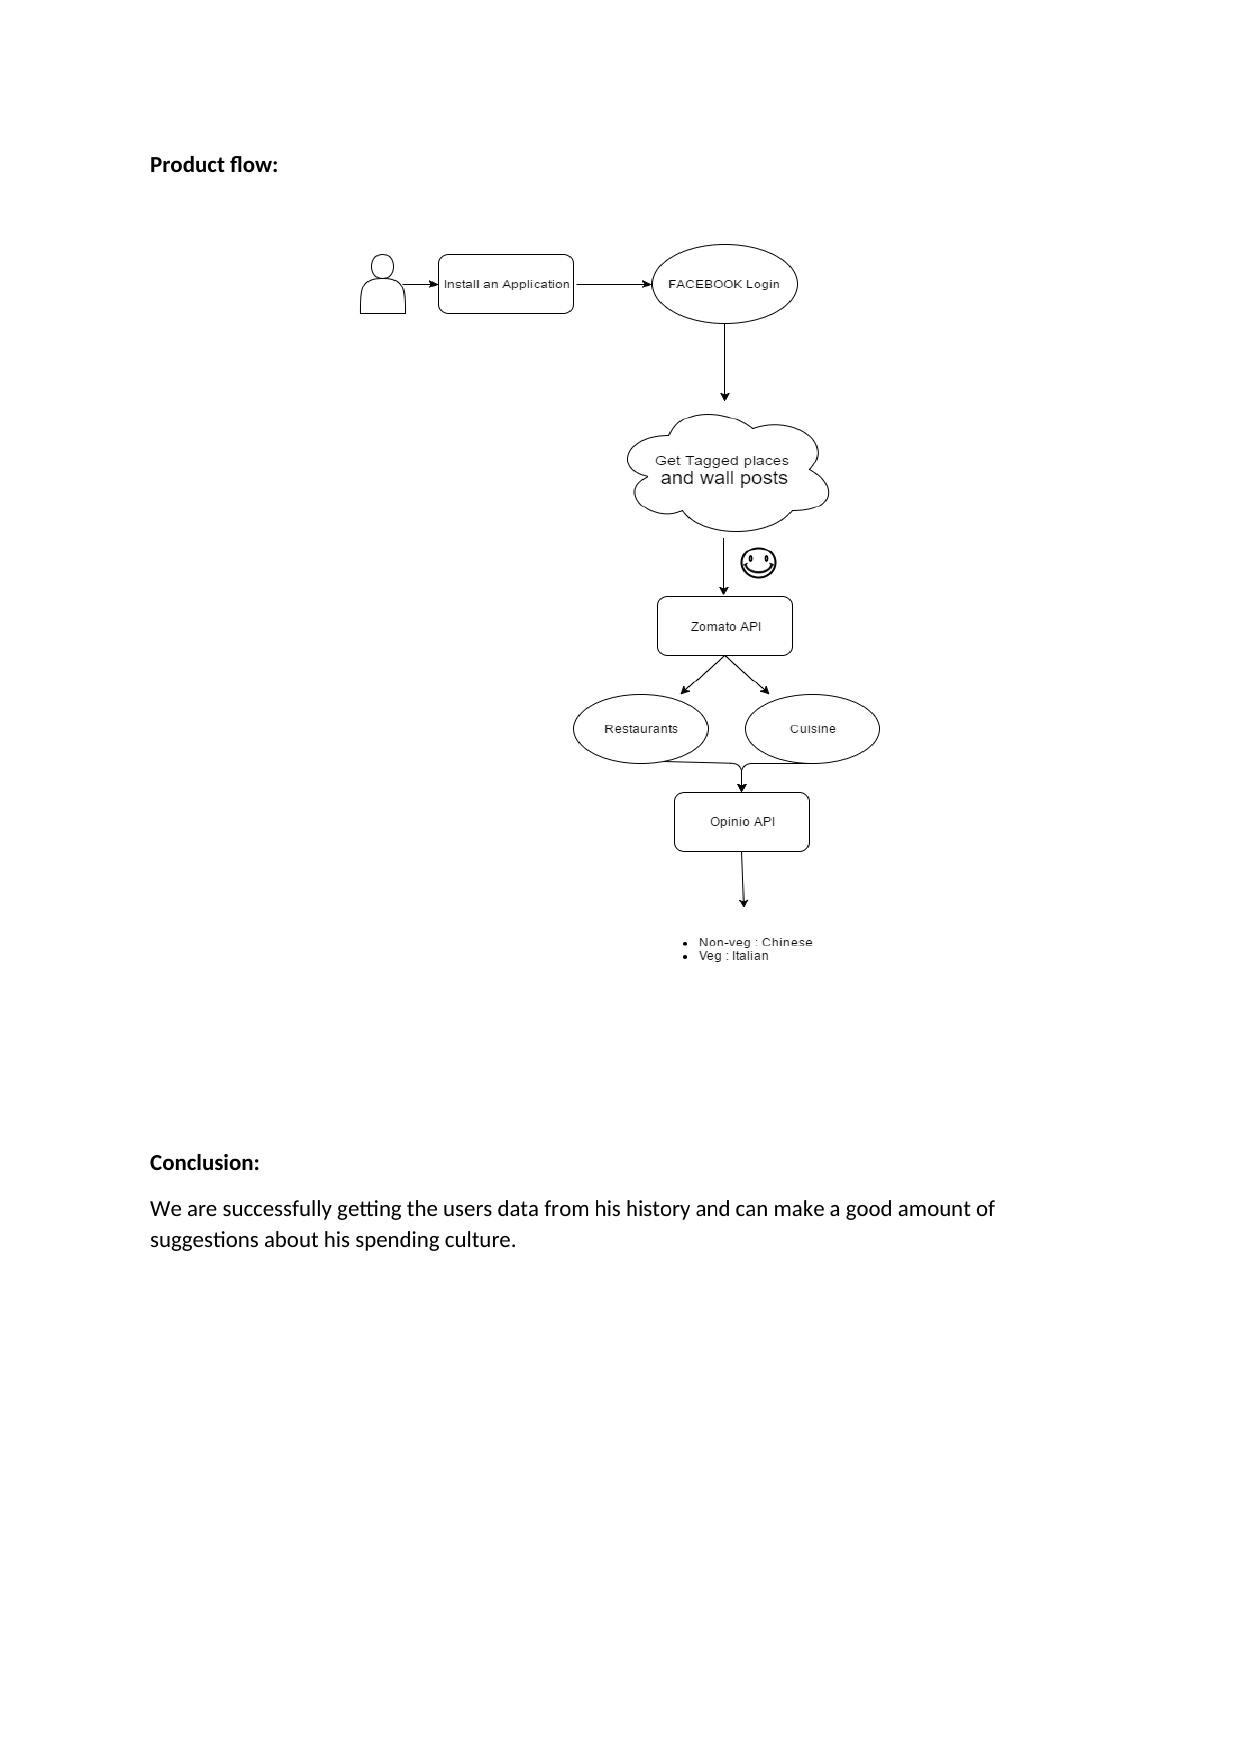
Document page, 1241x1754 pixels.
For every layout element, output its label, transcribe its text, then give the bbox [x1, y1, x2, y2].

text Product flow: [150, 150, 1090, 178]
text Conclusion: [150, 1148, 1090, 1176]
text We are successfully getting the users data from his history and can make a good amount of suggestions about his spending culture. [150, 1194, 1090, 1253]
